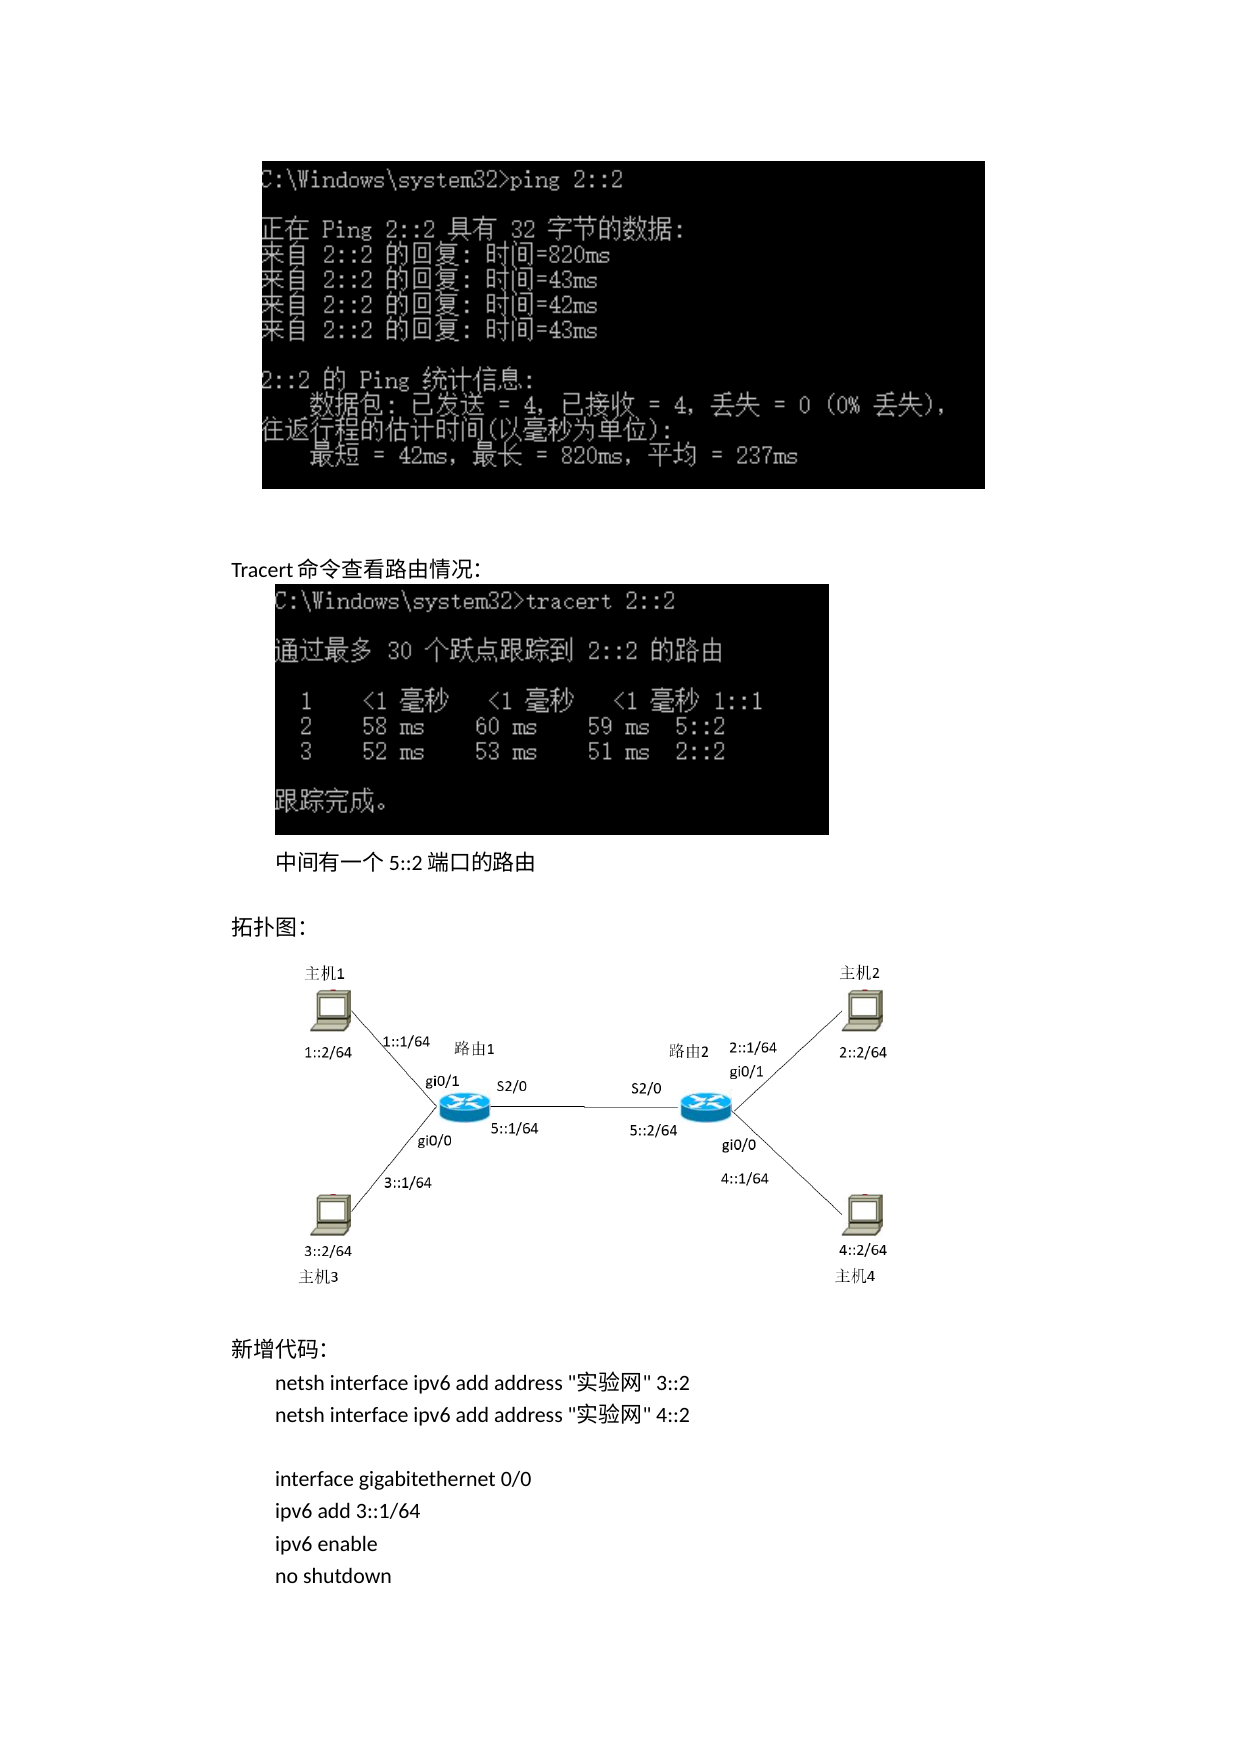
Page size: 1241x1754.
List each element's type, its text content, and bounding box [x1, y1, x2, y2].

text no shutdown [275, 1559, 1053, 1592]
text netsh interface ipv6 add address "实验网" 3::2 [187, 1364, 1053, 1397]
text Tracert命令查看路由情况： [187, 552, 1053, 584]
text 拓扑图： [187, 909, 1053, 942]
text ipv6 add 3::1/64 [275, 1494, 1053, 1527]
picture [275, 942, 917, 1300]
text 中间有一个5::2端口的路由 [187, 844, 1053, 877]
picture [262, 161, 985, 489]
text ipv6 enable [275, 1527, 1053, 1559]
picture [275, 584, 829, 835]
text netsh interface ipv6 add address "实验网" 4::2 [275, 1397, 1053, 1429]
text interface gigabitethernet 0/0 [275, 1462, 1053, 1494]
text 新增代码： [187, 1332, 1053, 1364]
